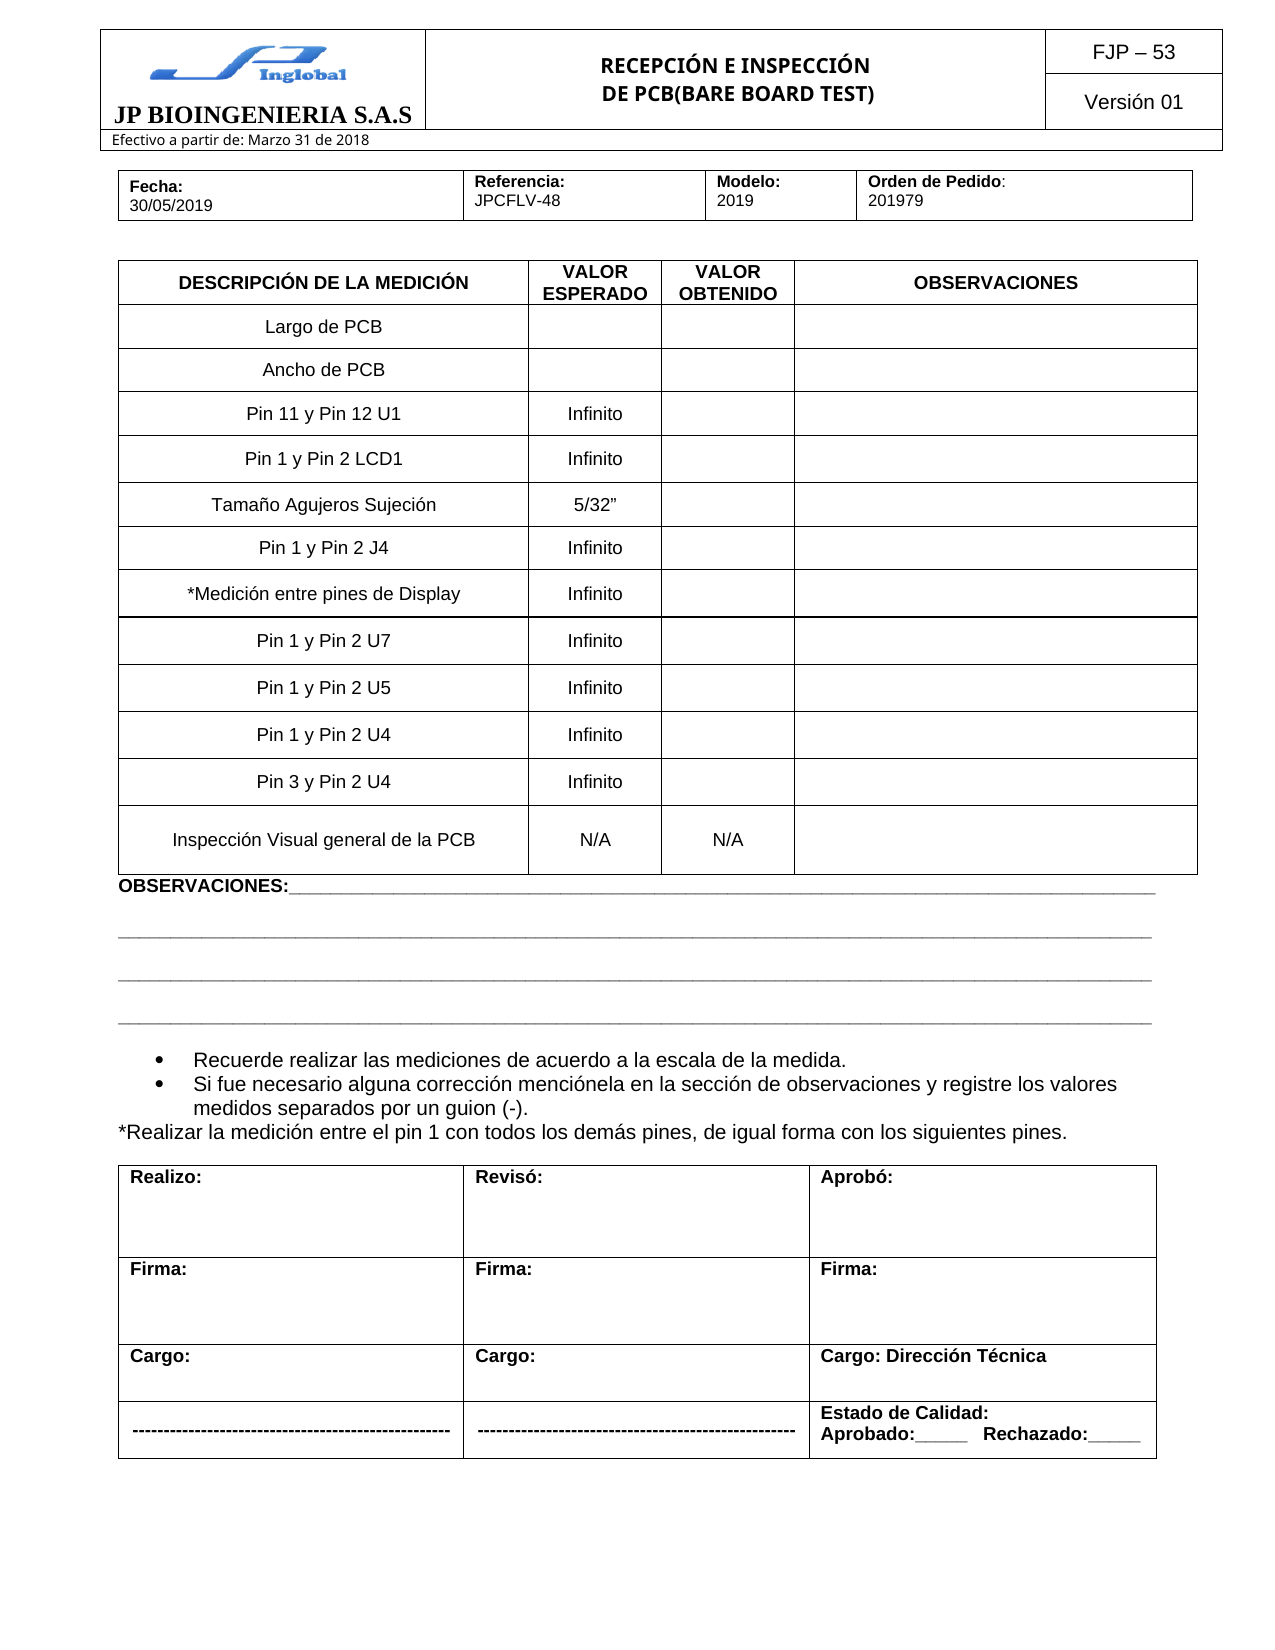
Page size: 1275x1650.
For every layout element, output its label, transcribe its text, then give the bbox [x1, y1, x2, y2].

table_cell Infinito [529, 712, 661, 758]
text *Realizar la medición entre el pin 1 con todos los demás pines, de igual forma con los siguientes pines. [118, 1120, 1157, 1144]
table_header VALOR ESPERADO [529, 261, 661, 304]
table_cell Pin 1 y Pin 2 U4 [119, 712, 528, 758]
table_cell Infinito [529, 665, 661, 711]
table_cell [795, 349, 1197, 391]
table_cell [529, 349, 661, 391]
table_cell [795, 712, 1197, 758]
table_cell [795, 527, 1197, 569]
table_cell Firma: [810, 1258, 1156, 1344]
table_cell Firma: [119, 1258, 463, 1344]
table_cell [662, 392, 794, 435]
table_cell Cargo: [464, 1345, 809, 1401]
table_cell Tamaño Agujeros Sujeción [119, 483, 528, 526]
table_header Orden de Pedido: 201979 [857, 171, 1192, 220]
text OBSERVACIONES:____________________________________________________________________________________________________________________________________________________________________________________________________________________________________________________________________________________________________________________________________________________________________________________________ [118, 875, 1157, 1026]
table_cell [795, 570, 1197, 616]
table_header VALOR OBTENIDO [662, 261, 794, 304]
table_cell --------------------------------------------------- [119, 1402, 463, 1457]
table_cell Pin 1 y Pin 2 U7 [119, 618, 528, 663]
table_cell Cargo: Dirección Técnica [810, 1345, 1156, 1401]
table_cell [662, 665, 794, 711]
table_cell [662, 305, 794, 348]
table_cell 5/32” [529, 483, 661, 526]
table_header OBSERVACIONES [795, 261, 1197, 304]
table_header Fecha: 30/05/2019 [119, 171, 463, 220]
table_header Referencia: JPCFLV-48 [464, 171, 705, 220]
table_cell [795, 759, 1197, 805]
table_cell [795, 305, 1197, 348]
table_cell N/A [662, 806, 794, 874]
table_cell [662, 483, 794, 526]
table_cell Ancho de PCB [119, 349, 528, 391]
table_cell Infinito [529, 618, 661, 663]
table_cell [662, 759, 794, 805]
table_header Realizo: [119, 1166, 463, 1257]
table_cell [795, 618, 1197, 663]
table_cell N/A [529, 806, 661, 874]
table_cell Cargo: [119, 1345, 463, 1401]
table_cell [662, 712, 794, 758]
table_cell --------------------------------------------------- [464, 1402, 809, 1457]
table_header Modelo: 2019 [706, 171, 856, 220]
table_cell [529, 305, 661, 348]
table_cell Inspección Visual general de la PCB [119, 806, 528, 874]
table_cell Infinito [529, 527, 661, 569]
table_cell [795, 665, 1197, 711]
list Si fue necesario alguna corrección menciónela en la sección de observaciones y registre los valores medidos separados por un guion (-). [156, 1072, 1157, 1120]
table_cell Pin 3 y Pin 2 U4 [119, 759, 528, 805]
table_cell *Medición entre pines de Display [119, 570, 528, 616]
table_cell Infinito [529, 436, 661, 482]
table_cell [662, 436, 794, 482]
table_cell Infinito [529, 759, 661, 805]
table_cell [662, 570, 794, 616]
table_cell Infinito [529, 392, 661, 435]
table_header Revisó: [464, 1166, 809, 1257]
table_cell [795, 483, 1197, 526]
table_header Aprobó: [810, 1166, 1156, 1257]
table_cell Firma: [464, 1258, 809, 1344]
table_cell [795, 392, 1197, 435]
table_cell Pin 1 y Pin 2 J4 [119, 527, 528, 569]
table_cell [662, 349, 794, 391]
table_cell Pin 1 y Pin 2 U5 [119, 665, 528, 711]
table_cell Largo de PCB [119, 305, 528, 348]
table_cell Estado de Calidad: Aprobado:_____ Rechazado:_____ [810, 1402, 1156, 1457]
table_cell [795, 806, 1197, 874]
table_cell [662, 618, 794, 663]
table_cell Pin 11 y Pin 12 U1 [119, 392, 528, 435]
table_cell [662, 527, 794, 569]
table_cell Infinito [529, 570, 661, 616]
table_header DESCRIPCIÓN DE LA MEDICIÓN [119, 261, 528, 304]
picture [146, 42, 352, 85]
table_cell [795, 436, 1197, 482]
list Recuerde realizar las mediciones de acuerdo a la escala de la medida. [156, 1048, 1157, 1072]
table_cell Pin 1 y Pin 2 LCD1 [119, 436, 528, 482]
